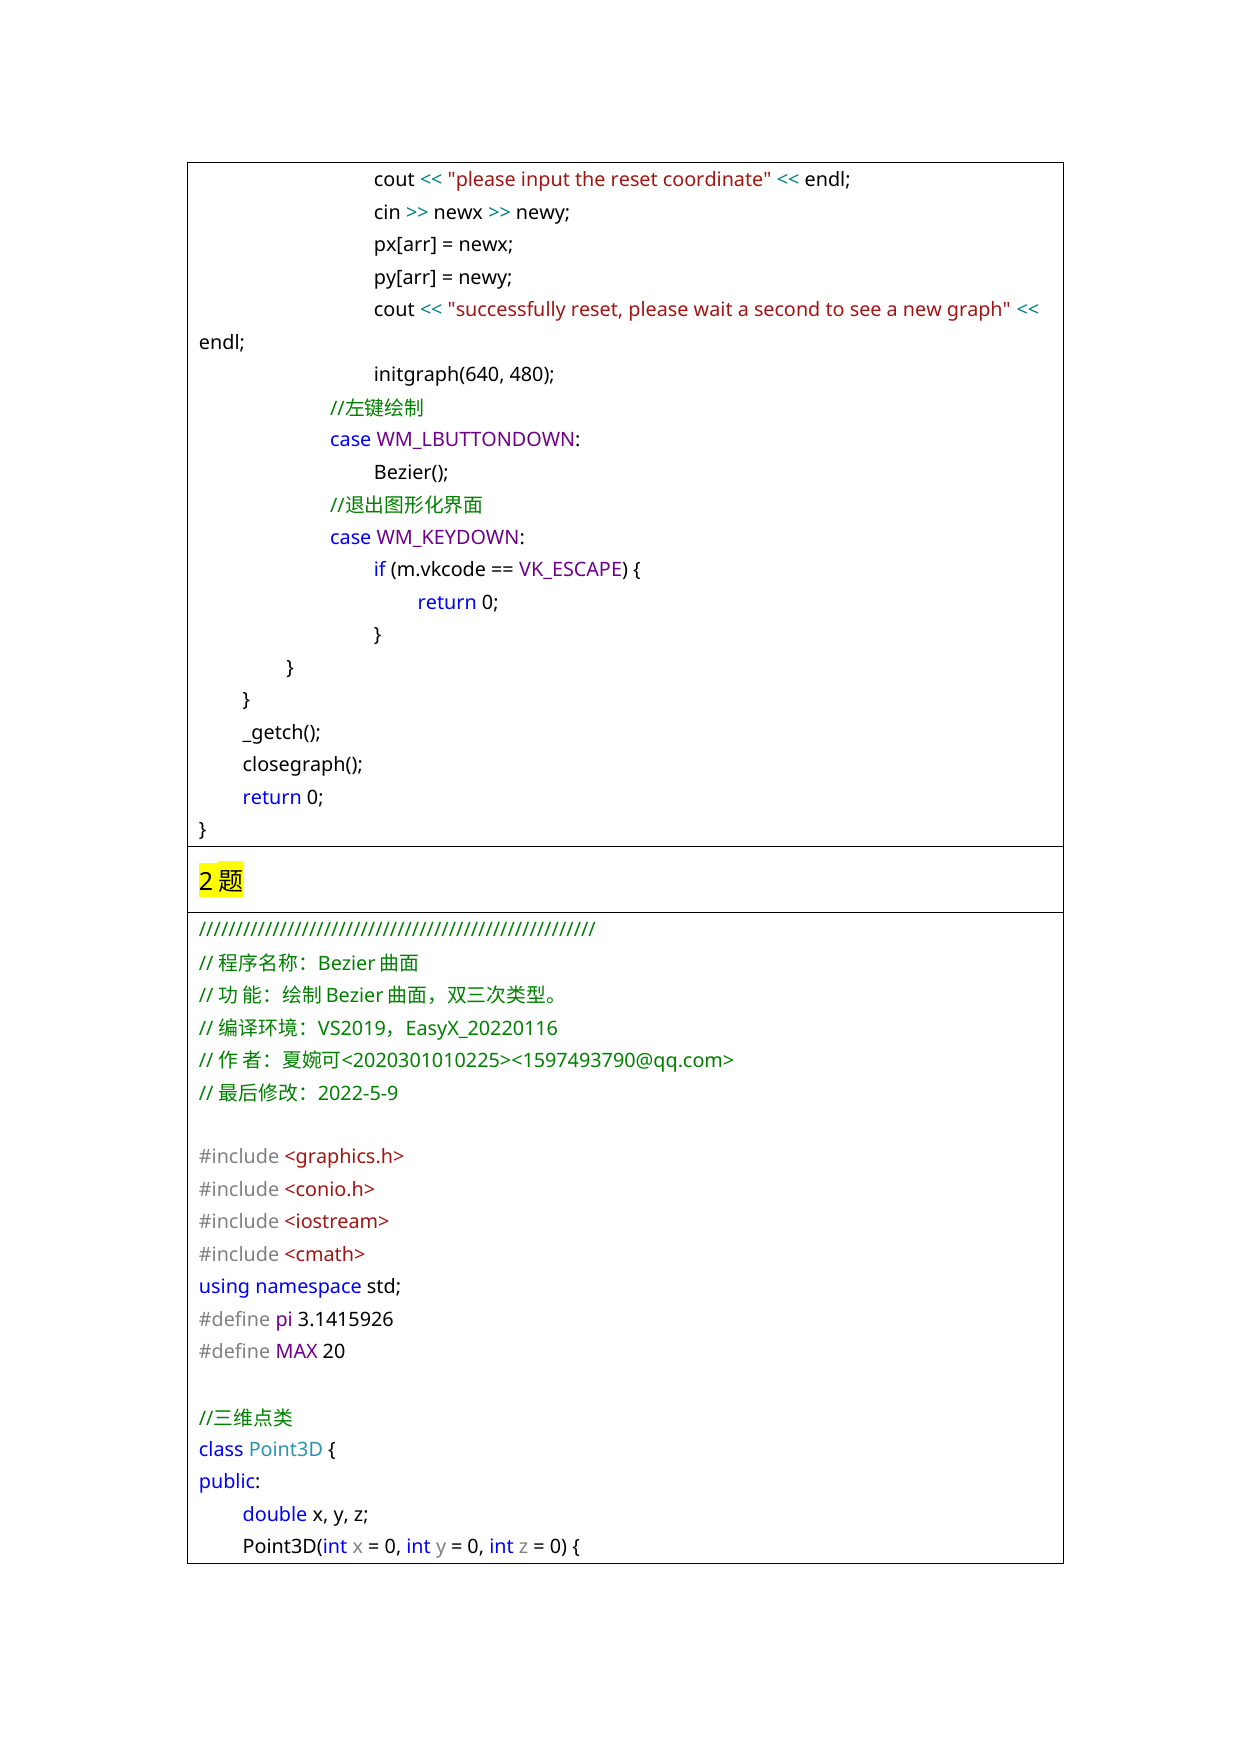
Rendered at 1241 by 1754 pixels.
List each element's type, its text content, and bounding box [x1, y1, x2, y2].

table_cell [188, 913, 1063, 1563]
table_cell 2题 [188, 847, 1063, 912]
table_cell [188, 163, 1063, 846]
